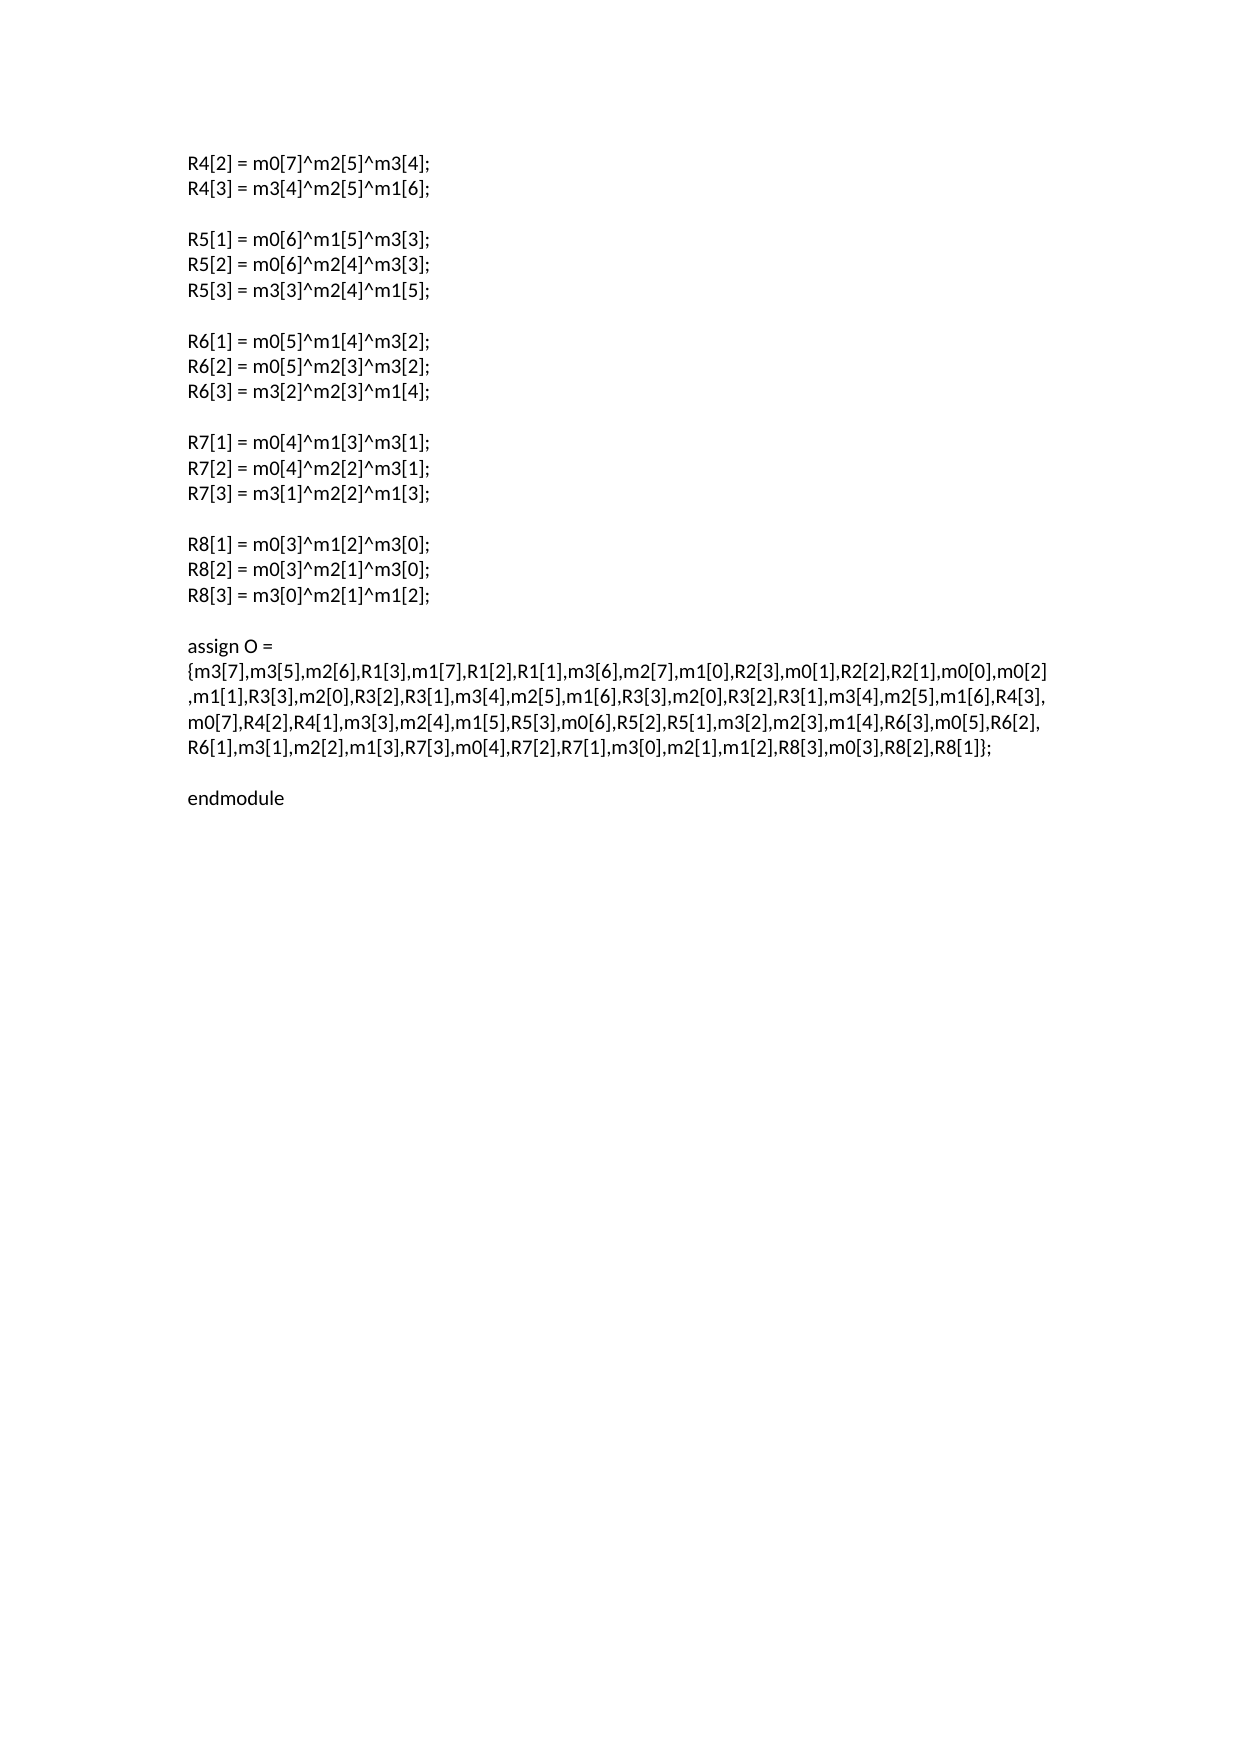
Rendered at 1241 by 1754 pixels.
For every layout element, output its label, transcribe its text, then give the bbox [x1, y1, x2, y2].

text R8[3] = m3[0]^m2[1]^m1[2]; [187, 582, 1053, 607]
text R6[3] = m3[2]^m2[3]^m1[4]; [187, 379, 1053, 404]
text R4[3] = m3[4]^m2[5]^m1[6]; [187, 175, 1053, 201]
text R7[2] = m0[4]^m2[2]^m3[1]; [187, 455, 1053, 480]
text assign O = {m3[7],m3[5],m2[6],R1[3],m1[7],R1[2],R1[1],m3[6],m2[7],m1[0],R2[3],m0[1],R2[2],R2[1],m0[0],m0[2],m1[1],R3[3],m2[0],R3[2],R3[1],m3[4],m2[5],m1[6],R3[3],m2[0],R3[2],R3[1],m3[4],m2[5],m1[6],R4[3],m0[7],R4[2],R4[1],m3[3],m2[4],m1[5],R5[3],m0[6],R5[2],R5[1],m3[2],m2[3],m1[4],R6[3],m0[5],R6[2],R6[1],m3[1],m2[2],m1[3],R7[3],m0[4],R7[2],R7[1],m3[0],m2[1],m1[2],R8[3],m0[3],R8[2],R8[1]}; [187, 633, 1053, 760]
text R8[1] = m0[3]^m1[2]^m3[0]; [187, 531, 1053, 557]
text R7[1] = m0[4]^m1[3]^m3[1]; [187, 429, 1053, 455]
text endmodule [187, 785, 1053, 811]
text R4[2] = m0[7]^m2[5]^m3[4]; [187, 150, 1053, 175]
text R6[1] = m0[5]^m1[4]^m3[2]; [187, 328, 1053, 353]
text R5[2] = m0[6]^m2[4]^m3[3]; [187, 252, 1053, 277]
text R8[2] = m0[3]^m2[1]^m3[0]; [187, 557, 1053, 582]
text R6[2] = m0[5]^m2[3]^m3[2]; [187, 353, 1053, 379]
text R5[3] = m3[3]^m2[4]^m1[5]; [187, 277, 1053, 302]
text R7[3] = m3[1]^m2[2]^m1[3]; [187, 480, 1053, 506]
text R5[1] = m0[6]^m1[5]^m3[3]; [187, 226, 1053, 252]
